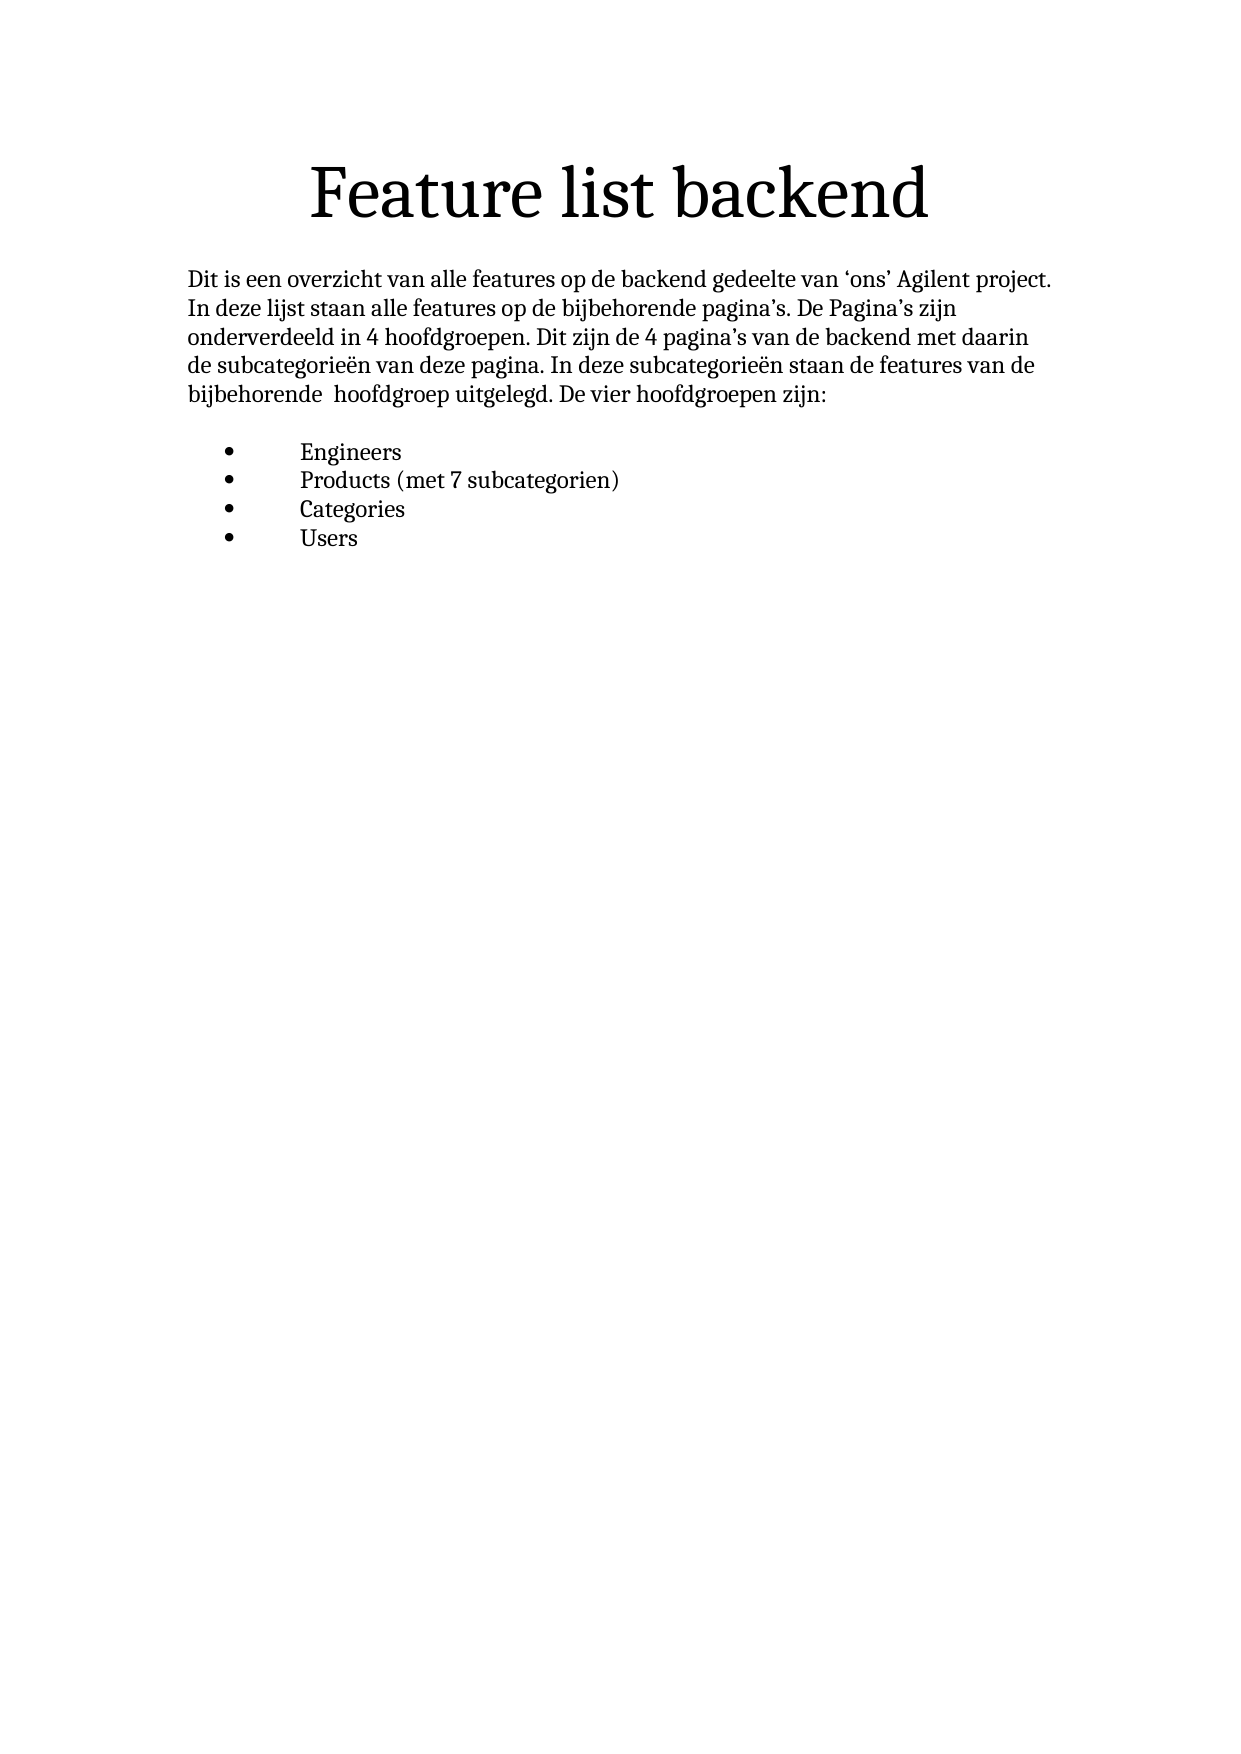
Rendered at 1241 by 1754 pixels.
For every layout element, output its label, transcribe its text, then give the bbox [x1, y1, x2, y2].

list Users [225, 524, 1053, 552]
list Categories [225, 495, 1053, 524]
list Products (met 7 subcategorien) [225, 466, 1053, 495]
text Dit is een overzicht van alle features op de backend gedeelte van ‘ons’ Agilent project. In deze lijst staan alle features op de bijbehorende pagina’s. De Pagina’s zijn onderverdeeld in 4 hoofdgroepen. Dit zijn de 4 pagina’s van de backend met daarin de subcategorieën van deze pagina. In deze subcategorieën staan de features van de bijbehorende hoofdgroep uitgelegd. De vier hoofdgroepen zijn: [187, 265, 1053, 409]
text Feature list backend [187, 150, 1053, 236]
list Engineers [225, 437, 1053, 466]
